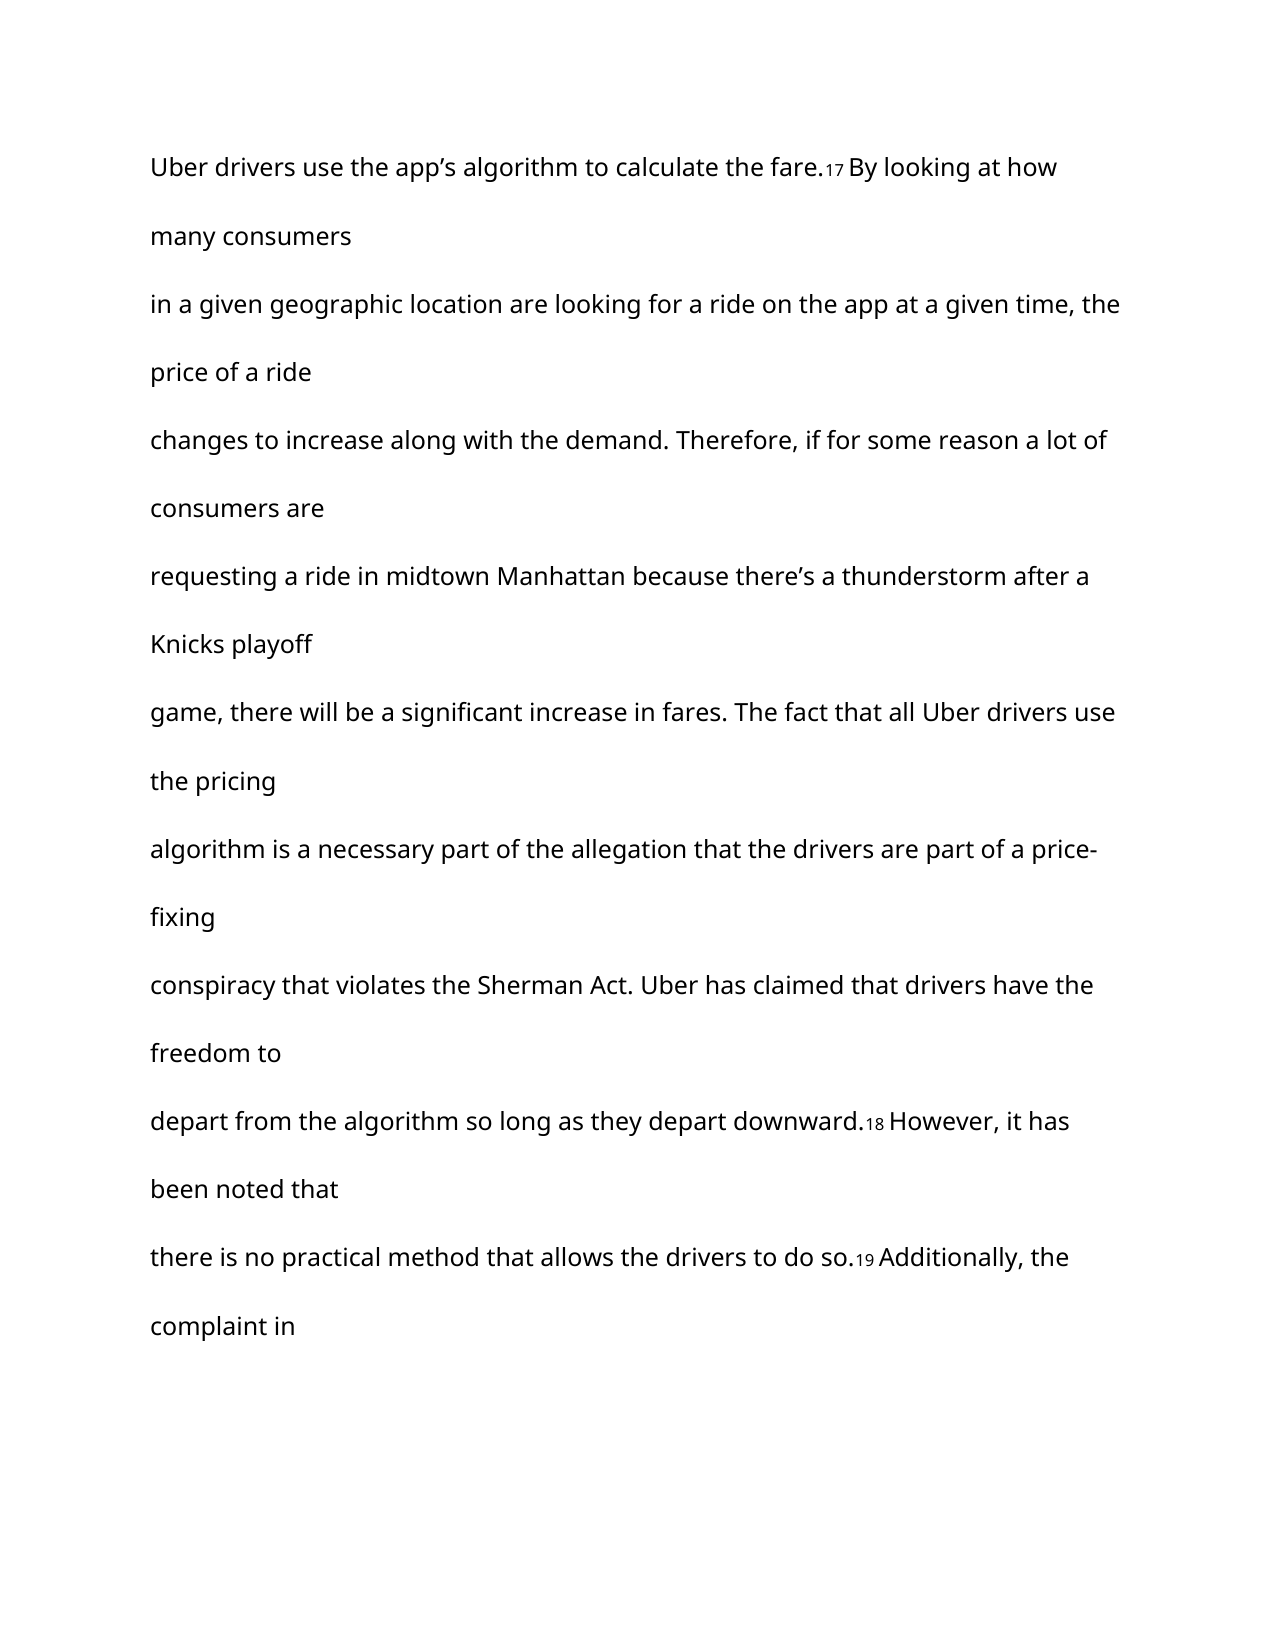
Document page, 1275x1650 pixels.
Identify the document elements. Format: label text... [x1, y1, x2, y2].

text depart from the algorithm so long as they depart downward.18 However, it has been noted that [150, 1104, 1125, 1206]
text there is no practical method that allows the drivers to do so.19 Additionally, the complaint in [150, 1240, 1125, 1342]
text conspiracy that violates the Sherman Act. Uber has claimed that drivers have the freedom to [150, 967, 1125, 1070]
text in a given geographic location are looking for a ride on the app at a given time, the price of a ride [150, 286, 1125, 388]
text changes to increase along with the demand. Therefore, if for some reason a lot of consumers are [150, 422, 1125, 525]
text Uber drivers use the app’s algorithm to calculate the fare.17 By looking at how many consumers [150, 150, 1125, 252]
text algorithm is a necessary part of the allegation that the drivers are part of a price-fixing [150, 831, 1125, 933]
text requesting a ride in midtown Manhattan because there’s a thunderstorm after a Knicks playoff [150, 559, 1125, 661]
text game, there will be a significant increase in fares. The fact that all Uber drivers use the pricing [150, 695, 1125, 797]
